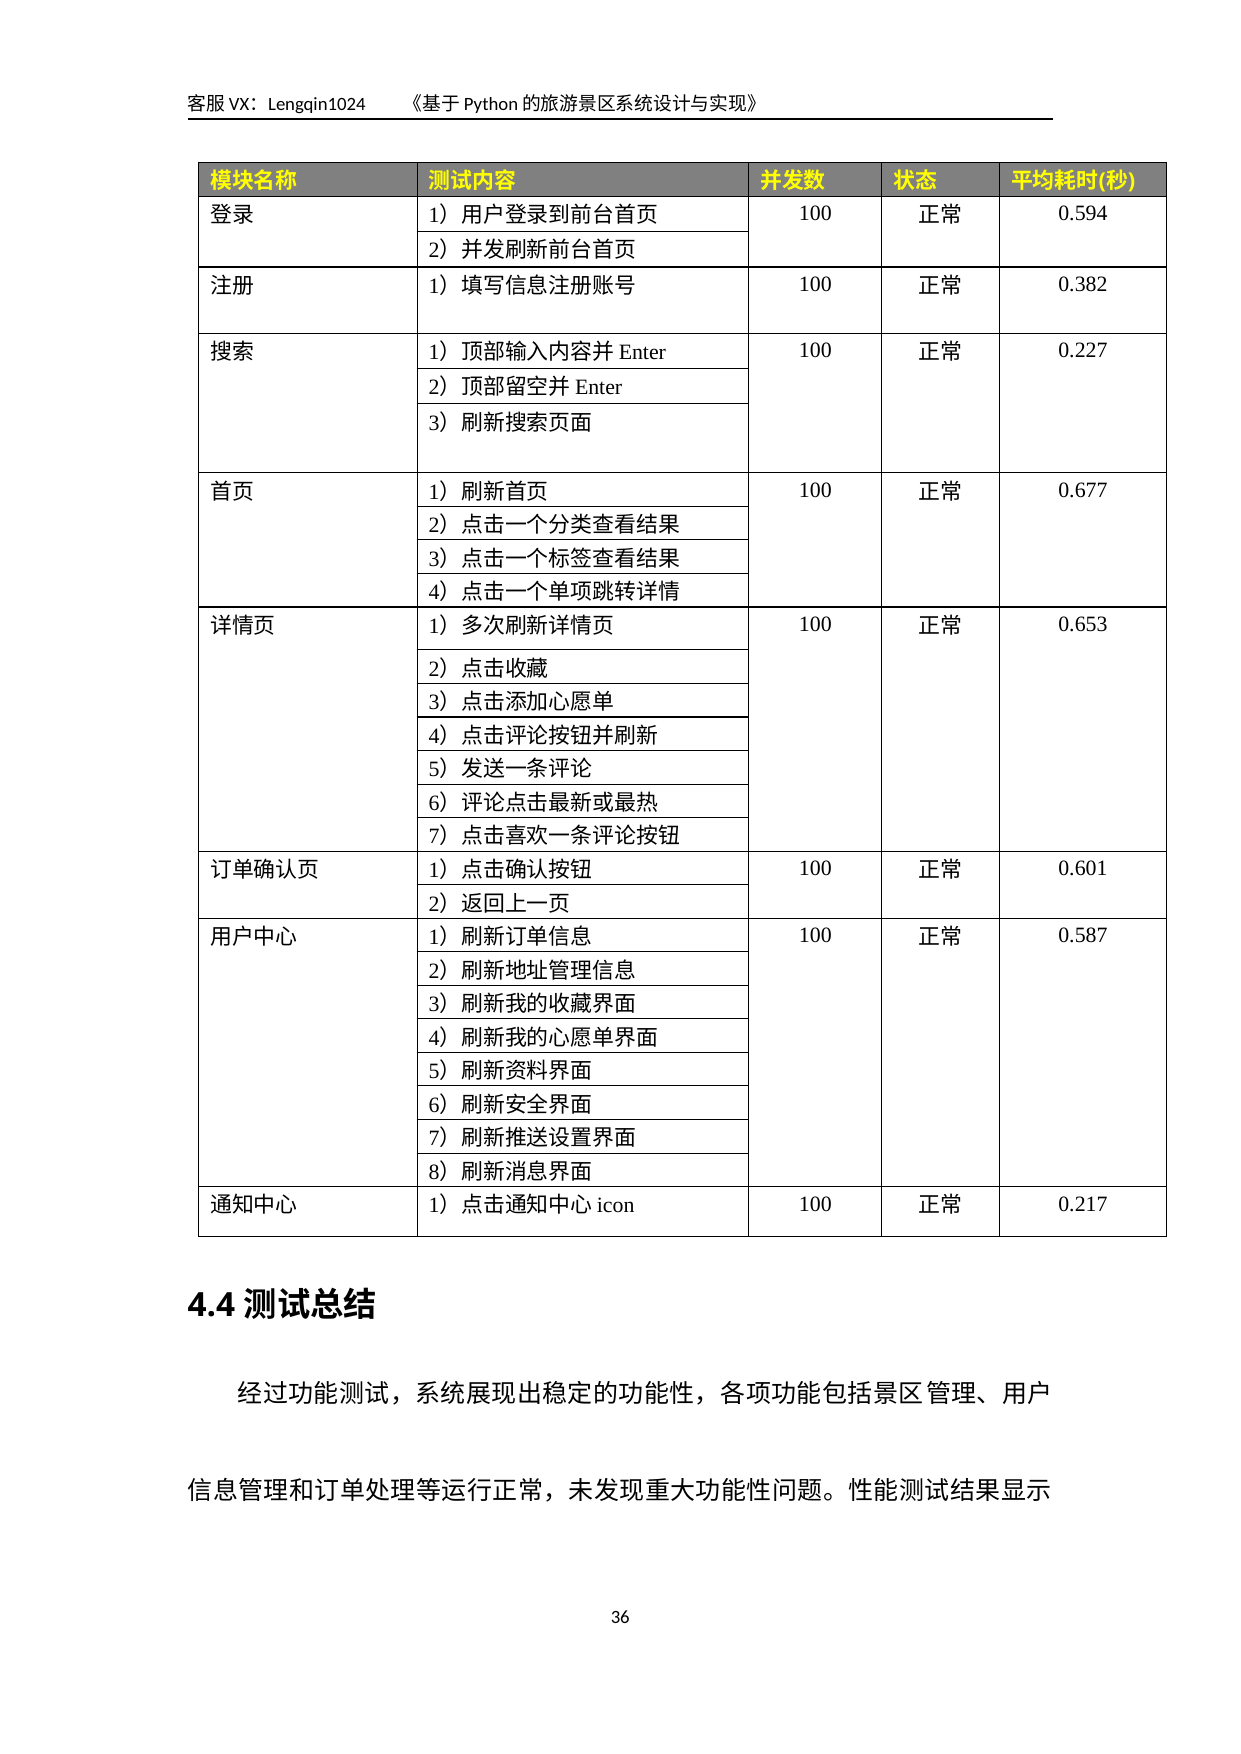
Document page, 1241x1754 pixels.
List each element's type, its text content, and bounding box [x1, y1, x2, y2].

table_cell 2）顶部留空并Enter [418, 369, 748, 403]
table_cell 0.594 [1000, 197, 1166, 266]
table_cell 1）用户登录到前台首页 [418, 197, 748, 231]
table_cell 100 [749, 1187, 881, 1236]
table_cell 4）刷新我的心愿单界面 [418, 1019, 748, 1052]
table_cell 3）点击添加心愿单 [418, 684, 748, 716]
table_cell 100 [749, 473, 881, 606]
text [187, 1359, 1053, 1521]
table_cell 0.227 [1000, 334, 1166, 439]
table_header 并发数 [749, 163, 881, 196]
table_cell 100 [749, 334, 881, 472]
table_cell 3）点击一个标签查看结果 [418, 540, 748, 573]
table_cell 7）刷新推送设置界面 [418, 1120, 748, 1152]
table_cell 正常 [882, 473, 999, 606]
subtitle 测试总结 [187, 1269, 1053, 1334]
table_cell 首页 [199, 473, 417, 606]
table_cell 注册 [199, 268, 417, 332]
table_cell 1）点击通知中心icon [418, 1187, 748, 1236]
table_cell 0.382 [1000, 268, 1166, 332]
table_cell 4）点击一个单项跳转详情 [418, 574, 748, 606]
table_cell 1）多次刷新详情页 [418, 608, 748, 649]
table_cell 正常 [882, 268, 999, 332]
table_cell 6）刷新安全界面 [418, 1086, 748, 1119]
table_cell 正常 [882, 852, 999, 918]
table_cell [1000, 439, 1166, 472]
table_cell 订单确认页 [199, 852, 417, 918]
table_cell 正常 [882, 608, 999, 851]
table_cell [882, 439, 999, 472]
table_cell 2）并发刷新前台首页 [418, 232, 748, 266]
table_cell 0.601 [1000, 852, 1166, 918]
table_cell 4）点击评论按钮并刷新 [418, 718, 748, 750]
table_cell 5）刷新资料界面 [418, 1053, 748, 1085]
table_header 模块名称 [199, 163, 417, 196]
table_cell 正常 [882, 1187, 999, 1236]
table_cell 正常 [882, 334, 999, 439]
table_cell 8）刷新消息界面 [418, 1154, 748, 1186]
table_cell 详情页 [199, 608, 417, 851]
table_cell 5）发送一条评论 [418, 751, 748, 783]
table_cell 用户中心 [199, 919, 417, 1186]
table_cell 7）点击喜欢一条评论按钮 [418, 818, 748, 851]
table_cell [199, 439, 417, 472]
table_cell 100 [749, 919, 881, 1186]
table_header 测试内容 [418, 163, 748, 196]
table_cell 搜索 [199, 334, 417, 439]
table_cell 登录 [199, 197, 417, 266]
table_cell 100 [749, 197, 881, 266]
table_cell 6）评论点击最新或最热 [418, 785, 748, 817]
table_cell 1）刷新首页 [418, 473, 748, 506]
table_cell 0.677 [1000, 473, 1166, 606]
table_cell 0.653 [1000, 608, 1166, 851]
table_cell 1）点击确认按钮 [418, 852, 748, 884]
table_cell 100 [749, 268, 881, 332]
table_cell 正常 [882, 197, 999, 266]
table_cell 100 [749, 608, 881, 851]
table_cell 1）填写信息注册账号 [418, 268, 748, 332]
table_cell 0.587 [1000, 919, 1166, 1186]
table_cell 100 [749, 852, 881, 918]
table_cell 3）刷新我的收藏界面 [418, 986, 748, 1018]
table_cell 正常 [882, 919, 999, 1186]
table_cell 0.217 [1000, 1187, 1166, 1236]
table_cell 3）刷新搜索页面 [418, 404, 748, 472]
table_cell 2）刷新地址管理信息 [418, 952, 748, 985]
table_cell 2）点击收藏 [418, 650, 748, 683]
table_cell 1）顶部输入内容并Enter [418, 334, 748, 368]
table_cell 2）点击一个分类查看结果 [418, 507, 748, 539]
table_header 平均耗时(秒) [1000, 163, 1166, 196]
table_cell 通知中心 [199, 1187, 417, 1236]
table_header 状态 [882, 163, 999, 196]
table_cell 2）返回上一页 [418, 885, 748, 918]
table_cell 1）刷新订单信息 [418, 919, 748, 951]
